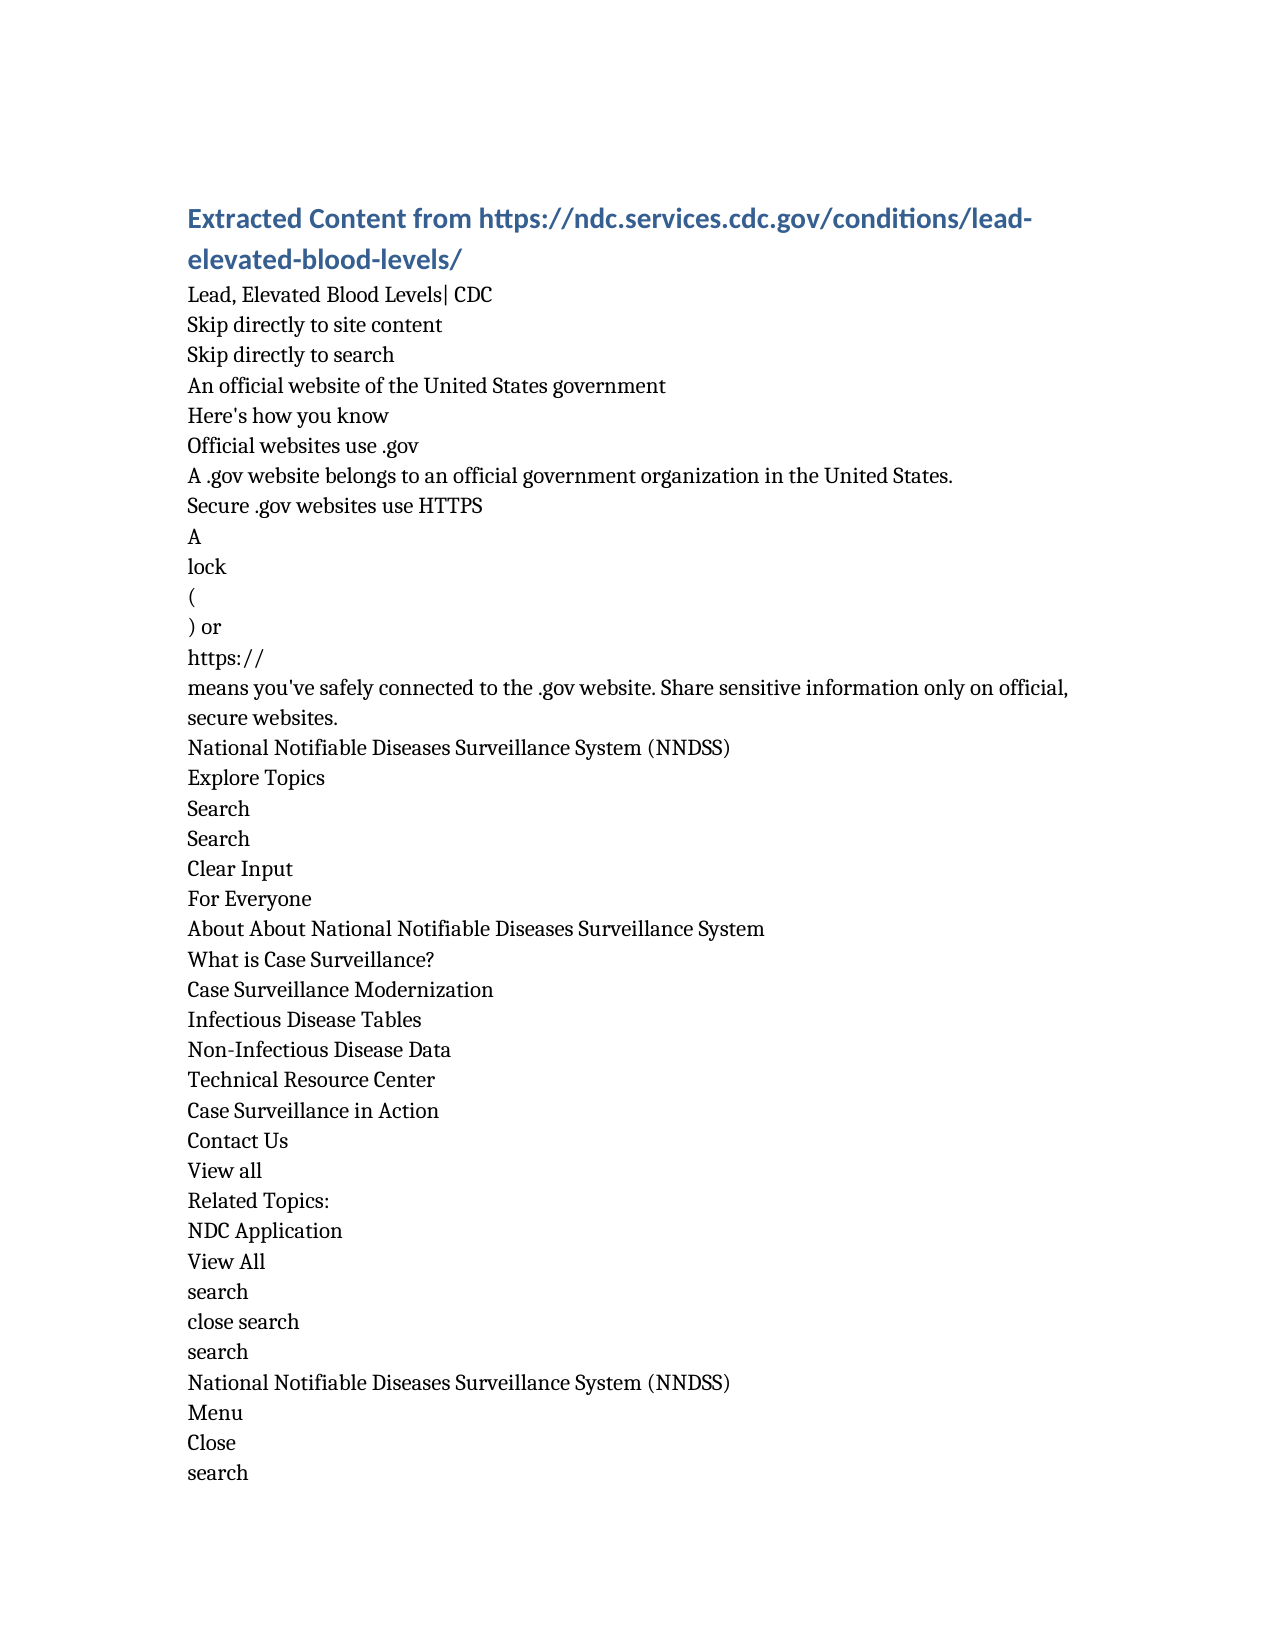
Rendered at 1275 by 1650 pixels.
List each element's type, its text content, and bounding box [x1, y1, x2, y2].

subtitle Extracted Content from https://ndc.services.cdc.gov/conditions/lead-elevated-blood-levels/ [187, 200, 1087, 277]
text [187, 282, 1087, 1486]
